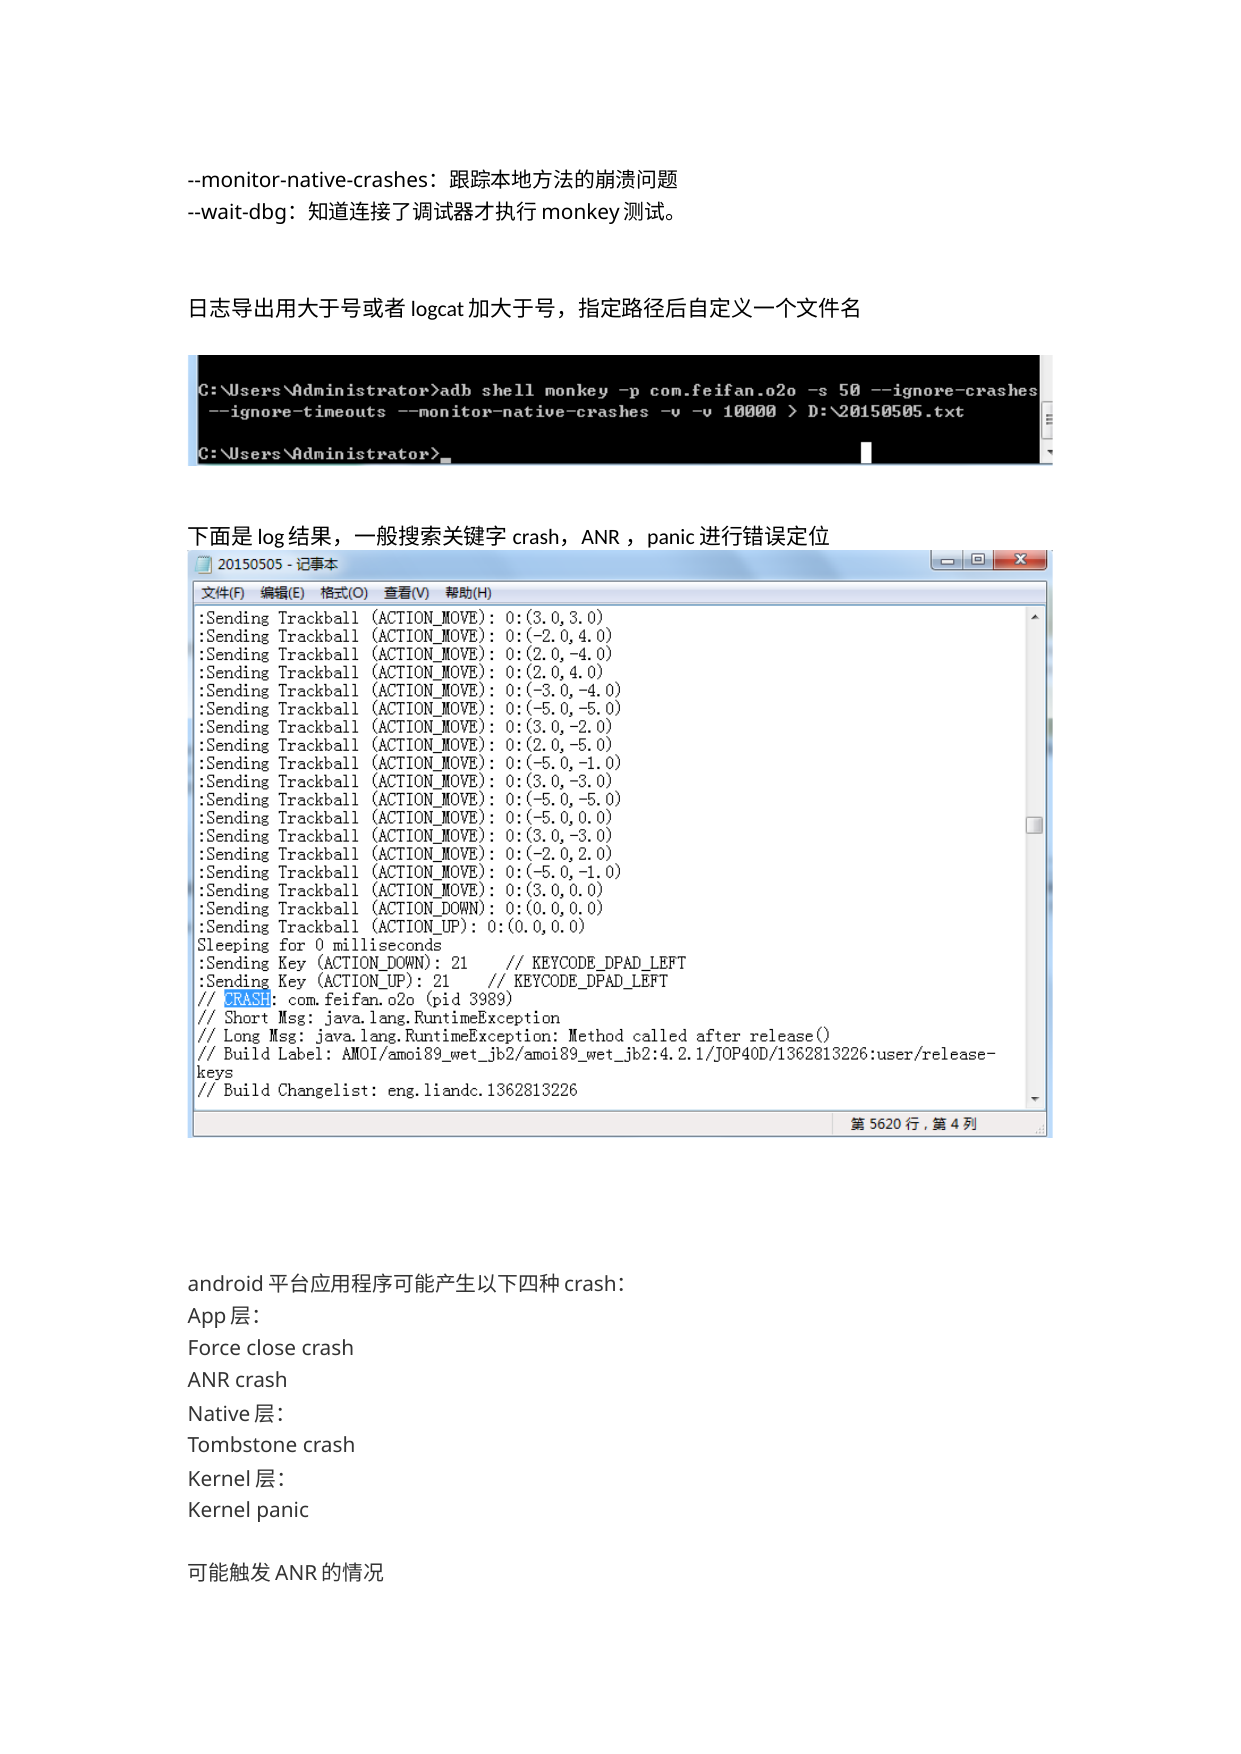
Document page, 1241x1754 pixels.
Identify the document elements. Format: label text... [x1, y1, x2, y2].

picture [187, 355, 1053, 466]
text 日志导出用大于号或者logcat加大于号，指定路径后自定义一个文件名 [187, 291, 1053, 323]
text 可能触发ANR的情况 [187, 1555, 1053, 1587]
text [187, 162, 1053, 227]
picture [187, 550, 1053, 1138]
text android平台应用程序可能产生以下四种crash： App层： Force close crash ANR crash Native层： Tombstone crash Kernel层： Kernel panic [187, 1266, 1053, 1526]
text 下面是log结果，一般搜索关键字 crash，ANR ，panic进行错误定位 [187, 518, 1053, 550]
